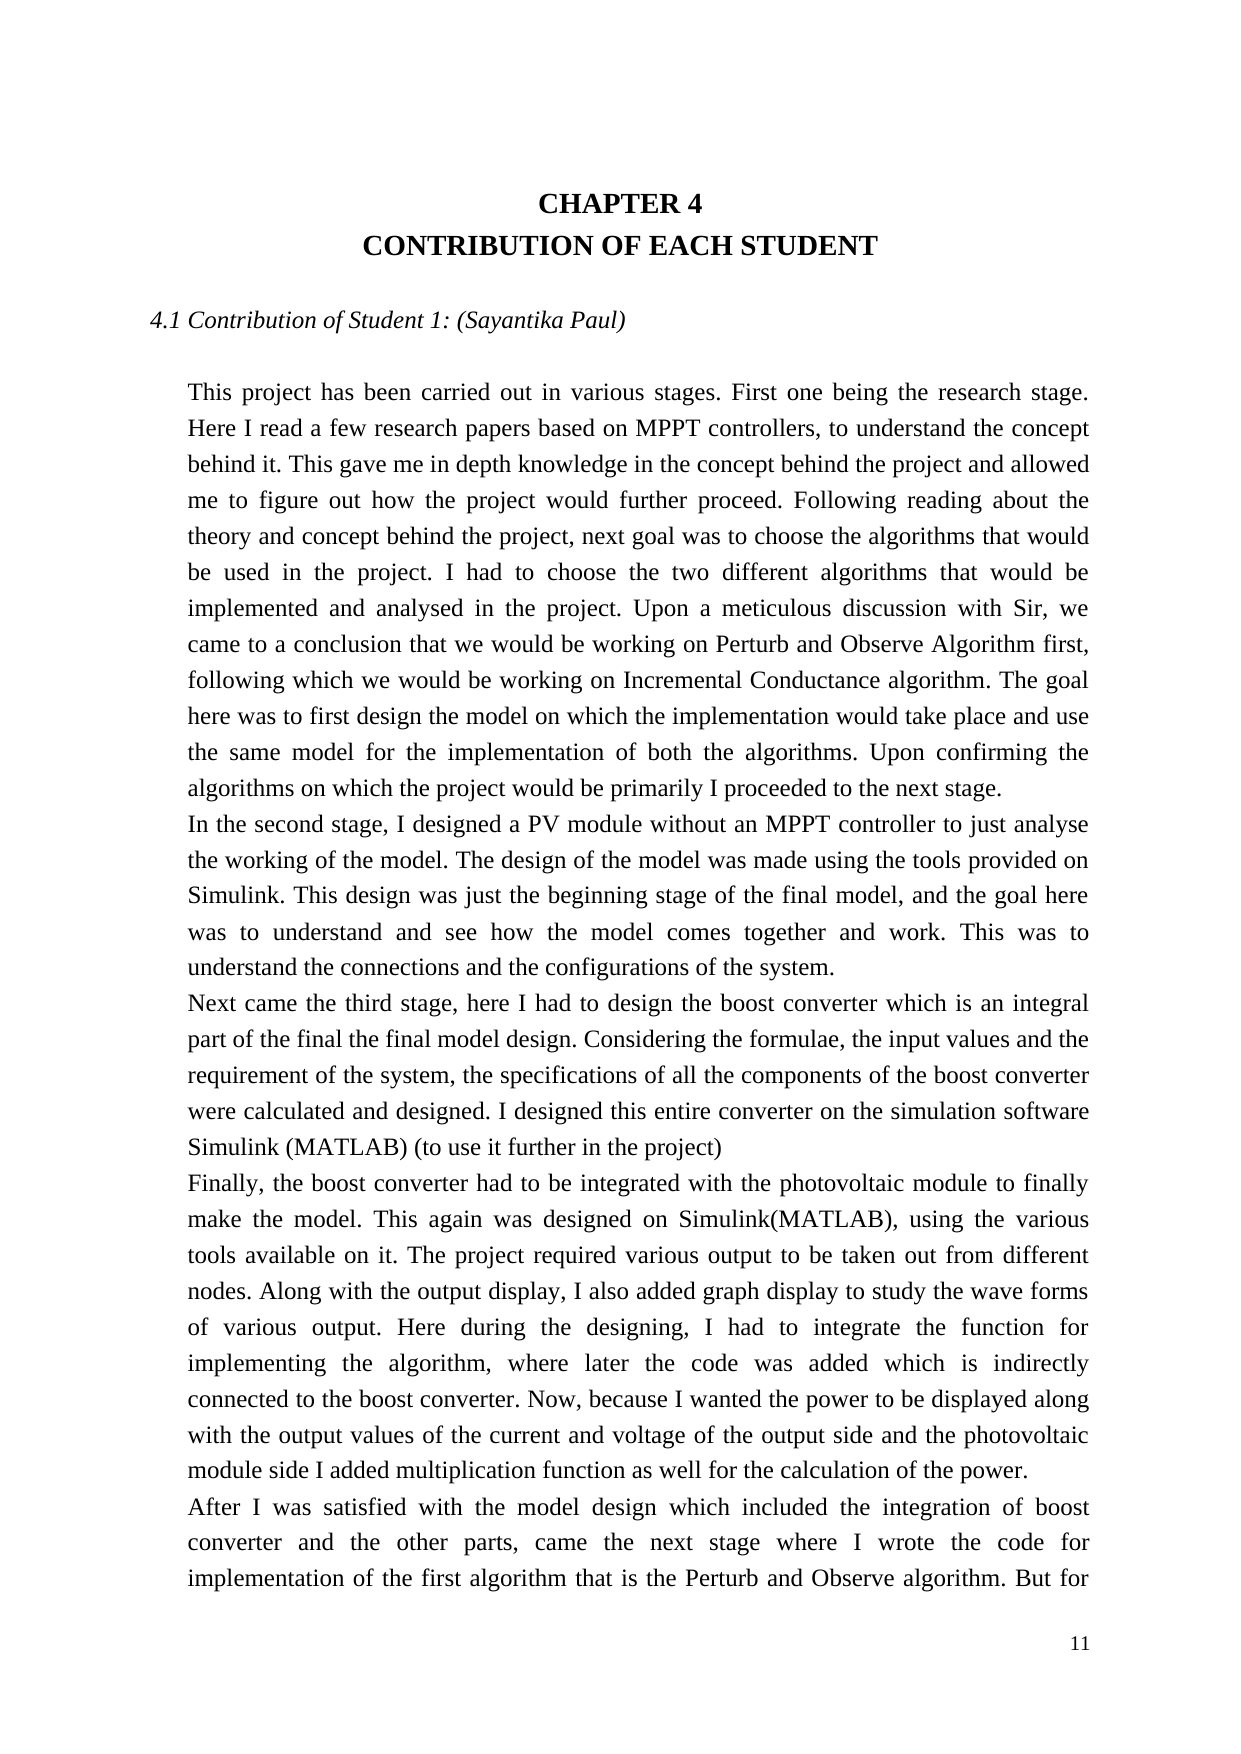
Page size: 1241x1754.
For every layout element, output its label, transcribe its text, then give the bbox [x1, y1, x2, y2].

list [187, 1492, 1090, 1592]
text CHAPTER 4 [150, 186, 1090, 219]
list Contribution of Student 1: (Sayantika Paul) [150, 306, 1090, 334]
list In the second stage, I designed a PV module without an MPPT controller to just analyse the working of the model. The design of the model was made using the tools provided on Simulink. This design was just the beginning stage of the final model, and the goal here was to understand and see how the model comes together and work. This was to understand the connections and the configurations of the system. [187, 809, 1090, 981]
list Finally, the boost converter had to be integrated with the photovoltaic module to finally make the model. This again was designed on Simulink(MATLAB), using the various tools available on it. The project required various output to be taken out from different nodes. Along with the output display, I also added graph display to study the wave forms of various output. Here during the designing, I had to integrate the function for implementing the algorithm, where later the code was added which is indirectly connected to the boost converter. Now, because I wanted the power to be displayed along with the output values of the current and voltage of the output side and the photovoltaic module side I added multiplication function as well for the calculation of the power. [187, 1168, 1090, 1484]
list Next came the third stage, here I had to design the boost converter which is an integral part of the final the final model design. Considering the formulae, the input values and the requirement of the system, the specifications of all the components of the boost converter were calculated and designed. I designed this entire converter on the simulation software Simulink (MATLAB) (to use it further in the project) [187, 988, 1090, 1161]
list This project has been carried out in various stages. First one being the research stage. Here I read a few research papers based on MPPT controllers, to understand the concept behind it. This gave me in depth knowledge in the concept behind the project and allowed me to figure out how the project would further proceed. Following reading about the theory and concept behind the project, next goal was to choose the algorithms that would be used in the project. I had to choose the two different algorithms that would be implemented and analysed in the project. Upon a meticulous discussion with Sir, we came to a conclusion that we would be working on Perturb and Observe Algorithm first, following which we would be working on Incremental Conductance algorithm. The goal here was to first design the model on which the implementation would take place and use the same model for the implementation of both the algorithms. Upon confirming the algorithms on which the project would be primarily I proceeded to the next stage. [187, 377, 1090, 802]
text CONTRIBUTION OF EACH STUDENT [150, 228, 1090, 261]
